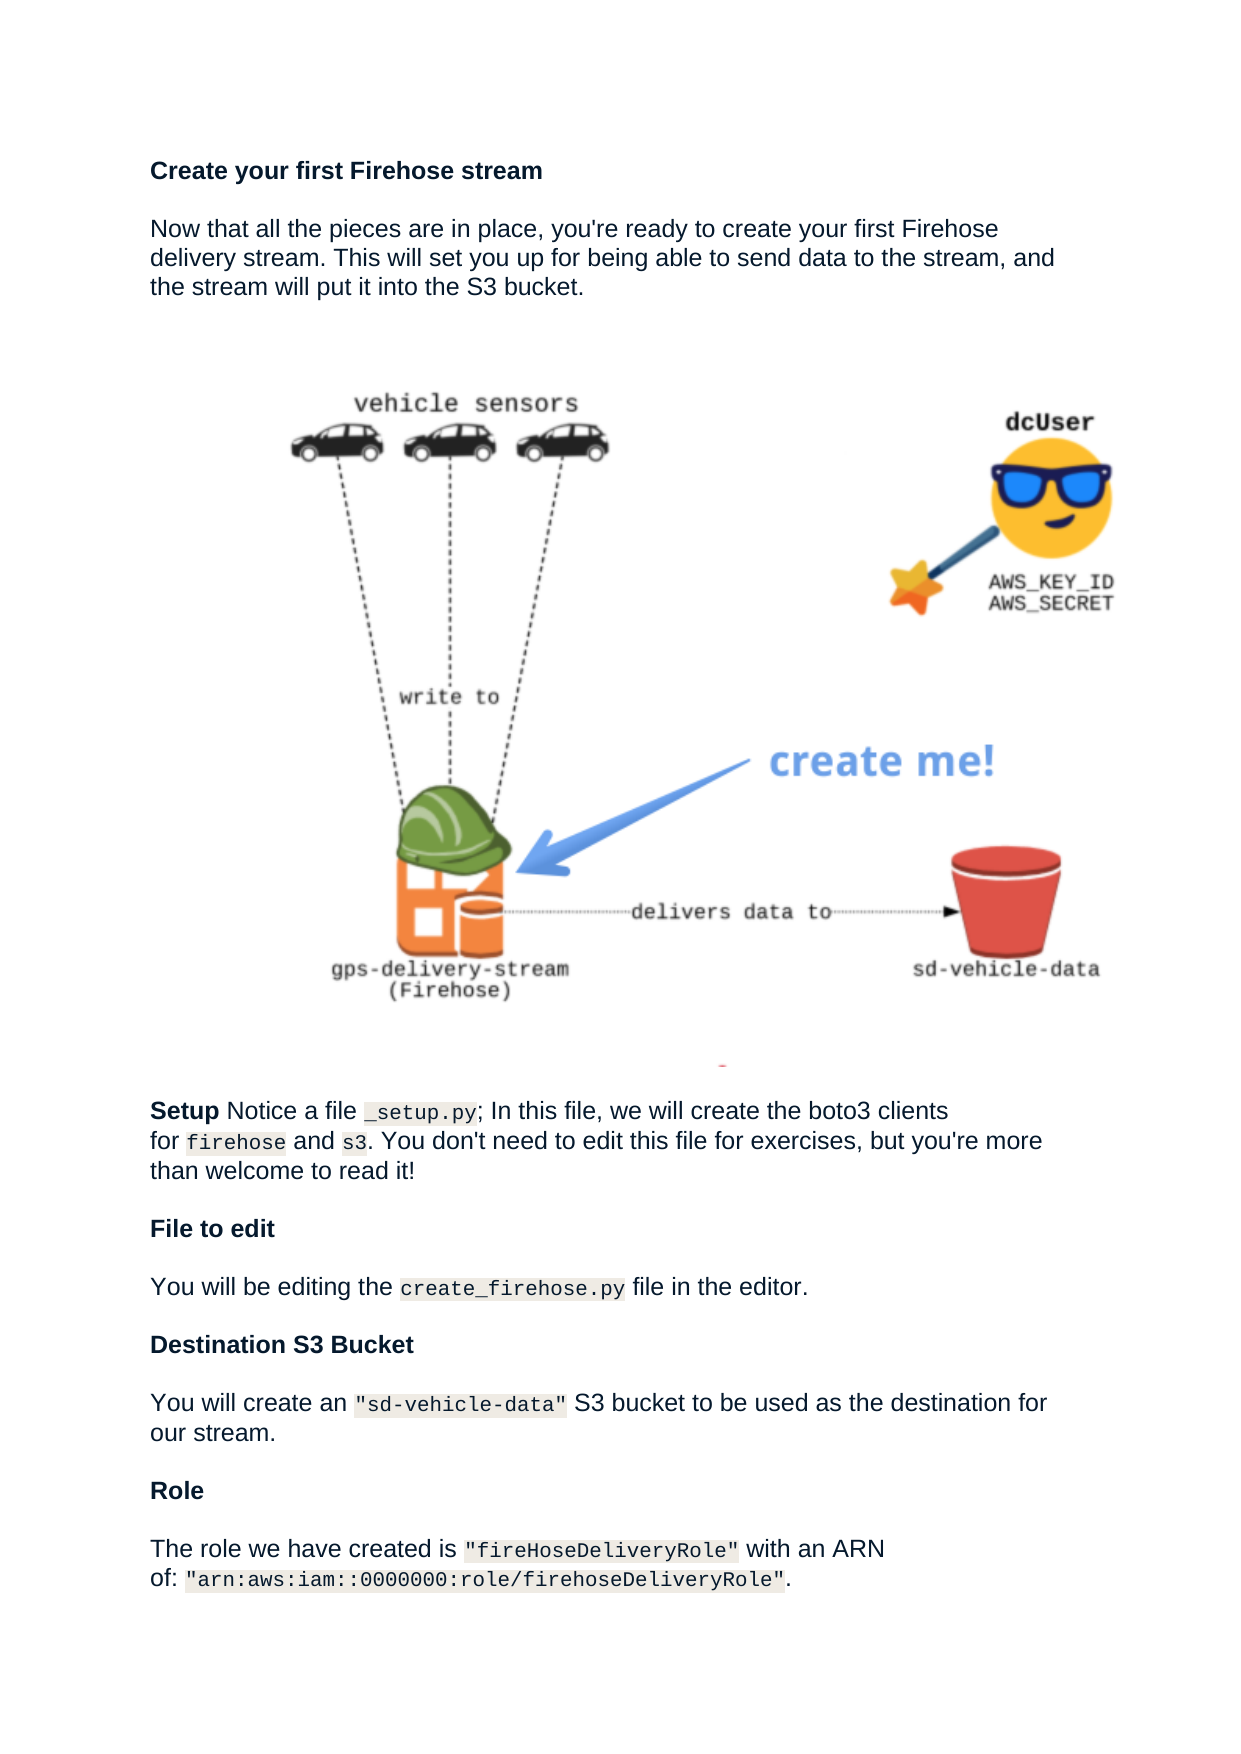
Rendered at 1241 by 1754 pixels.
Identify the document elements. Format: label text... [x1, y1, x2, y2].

text You will create an "sd-vehicle-data" S3 bucket to be used as the destination for our stream. [150, 1388, 1090, 1447]
text Role [150, 1476, 1090, 1504]
text Setup Notice a file _setup.py; In this file, we will create the boto3 clients for firehose and s3. You don't need to edit this file for exercises, but you're more than welcome to read it! [150, 1096, 1090, 1184]
text You will be editing the create_firehose.py file in the editor. [150, 1271, 1090, 1301]
text Create your first Firehose stream [150, 156, 1090, 185]
text Destination S3 Bucket [150, 1330, 1090, 1359]
text Now that all the pieces are in place, you're ready to create your first Firehose delivery stream. This will set you up for being able to send data to the stream, and the stream will put it into the S3 bucket. [150, 214, 1090, 300]
text The role we have created is "fireHoseDeliveryRole" with an ARN of: "arn:aws:iam::0000000:role/firehoseDeliveryRole". [150, 1534, 1090, 1593]
picture [150, 329, 1241, 1067]
text File to edit [150, 1213, 1090, 1242]
